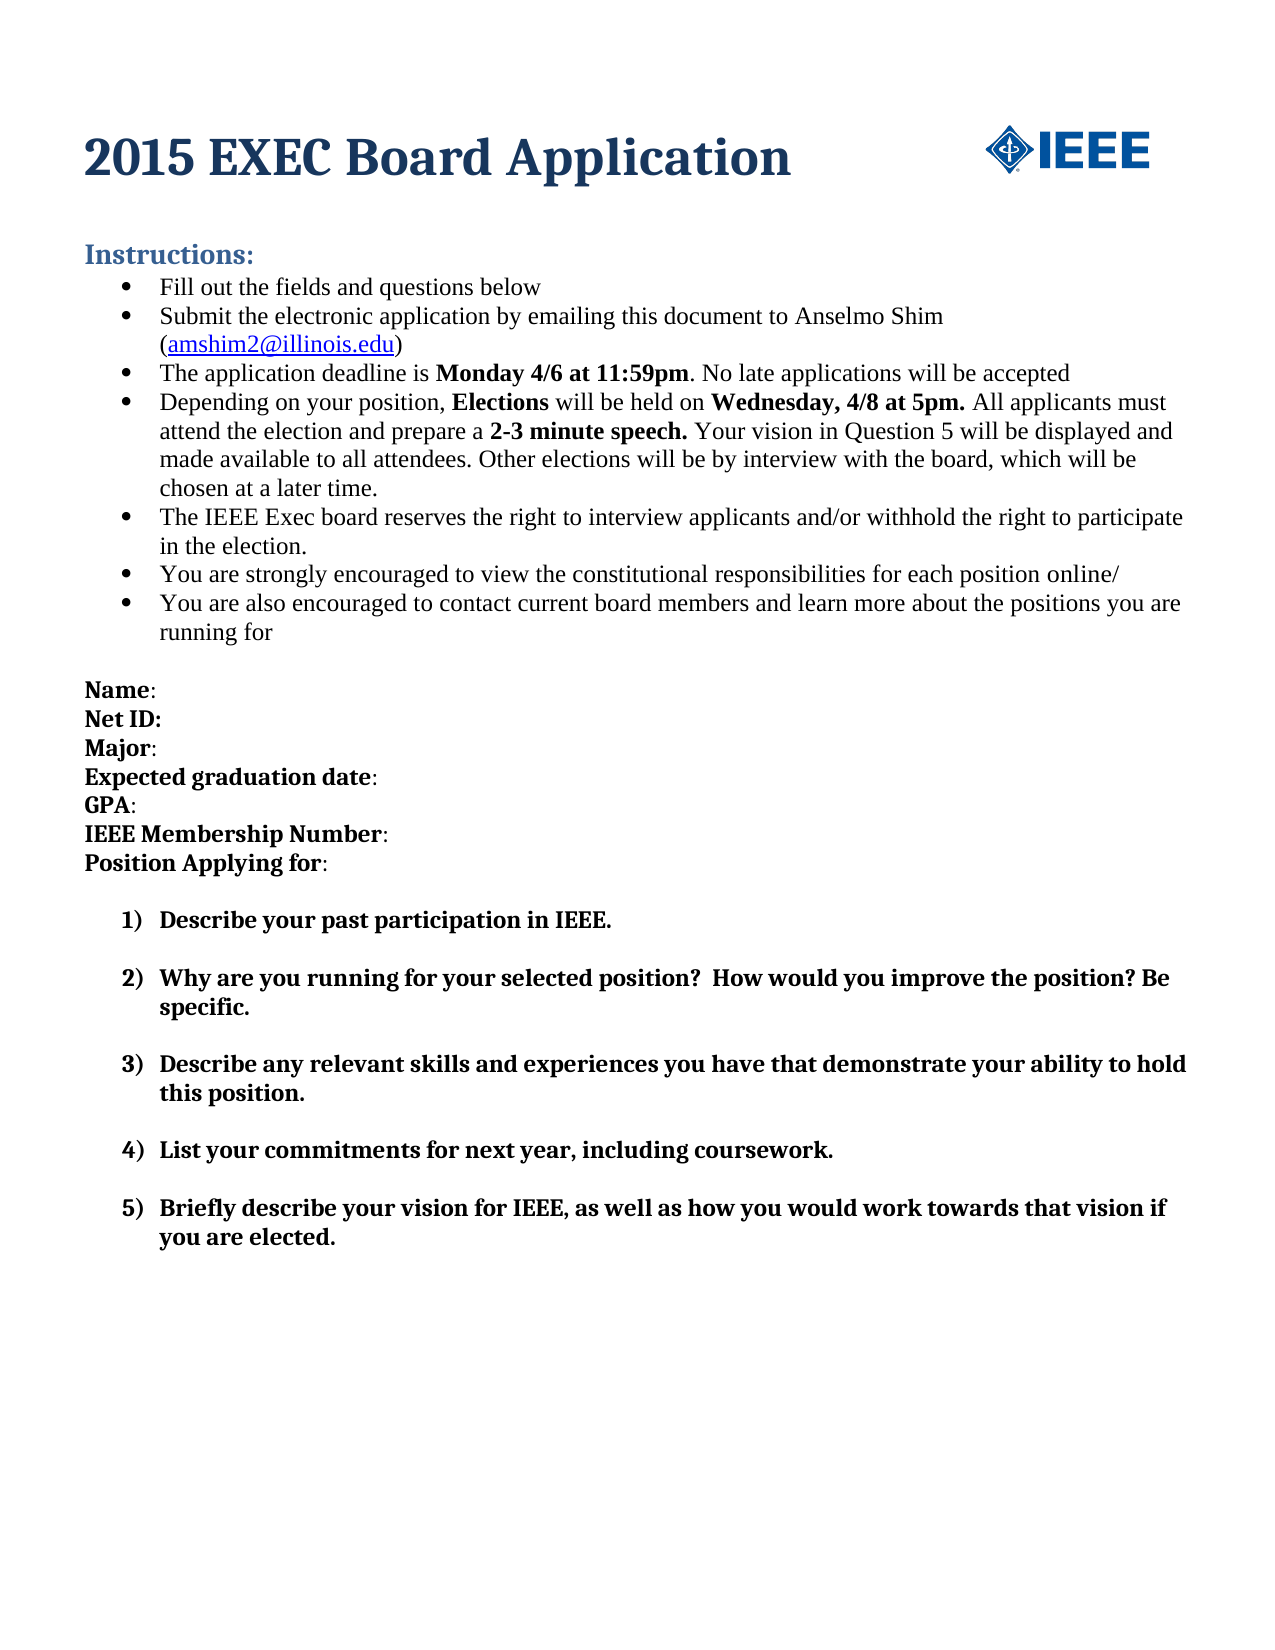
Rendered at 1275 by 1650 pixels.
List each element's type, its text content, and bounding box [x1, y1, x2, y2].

text Position Applying for: [84, 849, 1191, 878]
list Why are you running for your selected position? How would you improve the position? Be specific. [122, 964, 1191, 1021]
list Submit the electronic application by emailing this document to Anselmo Shim (amshim2@illinois.edu) [122, 301, 1191, 358]
list Depending on your position, Elections will be held on Wednesday, 4/8 at 5pm. All applicants must attend the election and prepare a 2-3 minute speech. Your vision in Question 5 will be displayed and made available to all attendees. Other elections will be by interview with the board, which will be chosen at a later time. [122, 387, 1191, 502]
list Describe your past participation in IEEE. [122, 906, 1191, 935]
text Name: [84, 676, 1191, 705]
list The application deadline is Monday 4/6 at 11:59pm. No late applications will be accepted [122, 358, 1191, 387]
text Expected graduation date: [84, 763, 1191, 791]
picture [984, 125, 1150, 175]
list List your commitments for next year, including coursework. [122, 1136, 1191, 1165]
list Fill out the fields and questions below [122, 272, 1191, 301]
list You are strongly encouraged to view the constitutional responsibilities for each position online/ [122, 559, 1191, 588]
list You are also encouraged to contact current board members and learn more about the positions you are running for [122, 588, 1191, 646]
text IEEE Membership Number: [84, 820, 1191, 849]
text Net ID: [84, 705, 1191, 734]
list Briefly describe your vision for IEEE, as well as how you would work towards that vision if you are elected. [122, 1194, 1191, 1280]
list Describe any relevant skills and experiences you have that demonstrate your ability to hold this position. [122, 1050, 1191, 1136]
text GPA: [84, 791, 1191, 820]
text Major: [84, 734, 1191, 763]
list The IEEE Exec board reserves the right to interview applicants and/or withhold the right to participate in the election. [122, 502, 1191, 559]
subtitle Instructions: [84, 238, 1191, 272]
